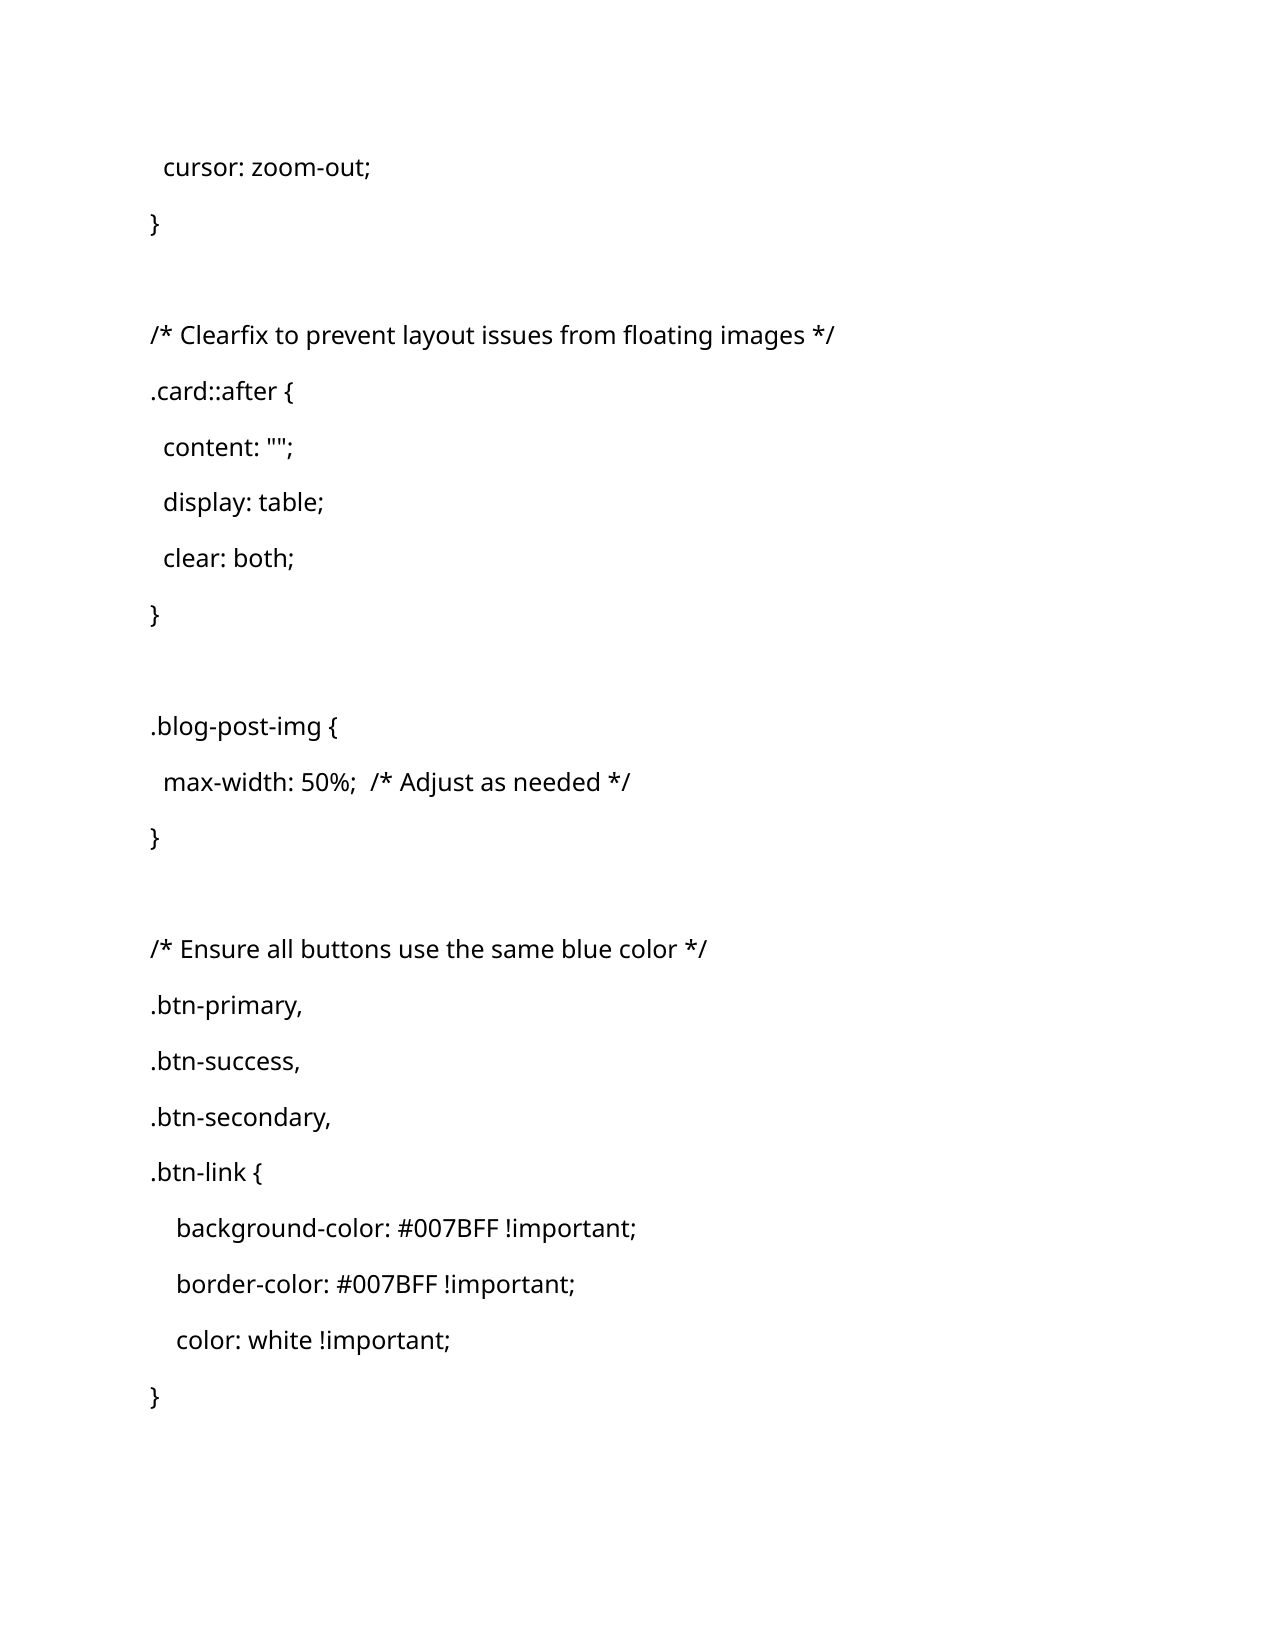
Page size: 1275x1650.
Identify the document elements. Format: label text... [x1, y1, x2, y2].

text .btn-link { [150, 1155, 1125, 1189]
text .btn-primary, [150, 987, 1125, 1022]
text max-width: 50%; /* Adjust as needed */ [150, 764, 1125, 798]
text } [150, 597, 1125, 631]
text .btn-secondary, [150, 1099, 1125, 1133]
text } [150, 820, 1125, 854]
text } [150, 206, 1125, 240]
text clear: both; [150, 541, 1125, 575]
text } [150, 1378, 1125, 1412]
text .blog-post-img { [150, 708, 1125, 742]
text color: white !important; [150, 1322, 1125, 1357]
text background-color: #007BFF !important; [150, 1211, 1125, 1245]
text border-color: #007BFF !important; [150, 1267, 1125, 1301]
text content: ""; [150, 429, 1125, 463]
text display: table; [150, 485, 1125, 519]
text /* Ensure all buttons use the same blue color */ [150, 932, 1125, 966]
text .card::after { [150, 373, 1125, 407]
text cursor: zoom-out; [150, 150, 1125, 184]
text .btn-success, [150, 1043, 1125, 1077]
text /* Clearfix to prevent layout issues from floating images */ [150, 317, 1125, 352]
